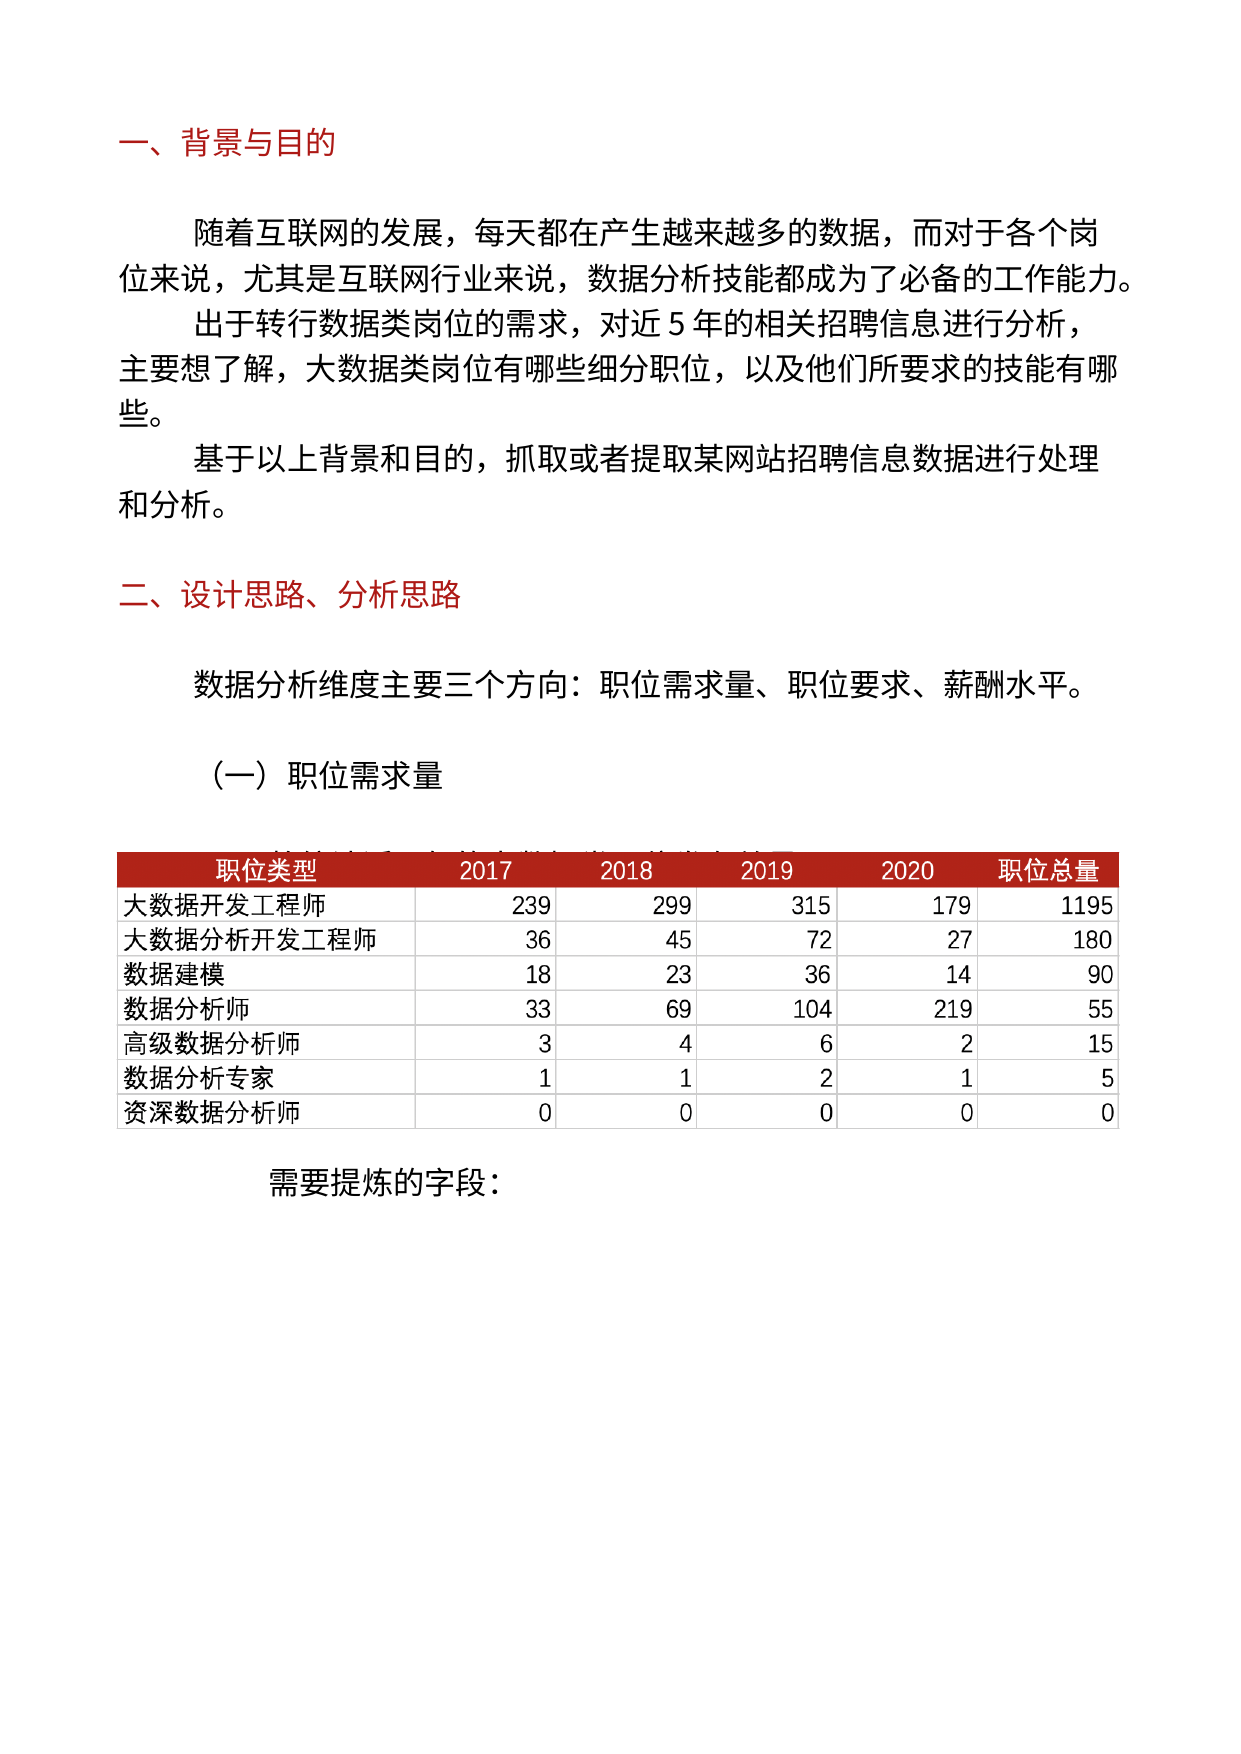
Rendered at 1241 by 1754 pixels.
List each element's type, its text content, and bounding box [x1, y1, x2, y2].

text 数据分析维度主要三个方向：职位需求量、职位要求、薪酬水平。 [118, 661, 1122, 706]
picture [115, 852, 1120, 1129]
text （一）职位需求量 [118, 751, 1122, 796]
text 出于转行数据类岗位的需求，对近5年的相关招聘信息进行分析，主要想了解，大数据类岗位有哪些细分职位，以及他们所要求的技能有哪些。 [118, 299, 1122, 434]
text 二、设计思路、分析思路 [118, 570, 1122, 615]
text 需要提炼的字段： [118, 932, 1122, 1203]
text 随着互联网的发展，每天都在产生越来越多的数据，而对于各个岗位来说，尤其是互联网行业来说，数据分析技能都成为了必备的工作能力。 [118, 208, 1122, 299]
text 一、背景与目的 [118, 118, 1122, 163]
text 将统计近5年的大数据类职位发布总量。 [118, 841, 1122, 887]
text 基于以上背景和目的，抓取或者提取某网站招聘信息数据进行处理和分析。 [118, 434, 1122, 525]
